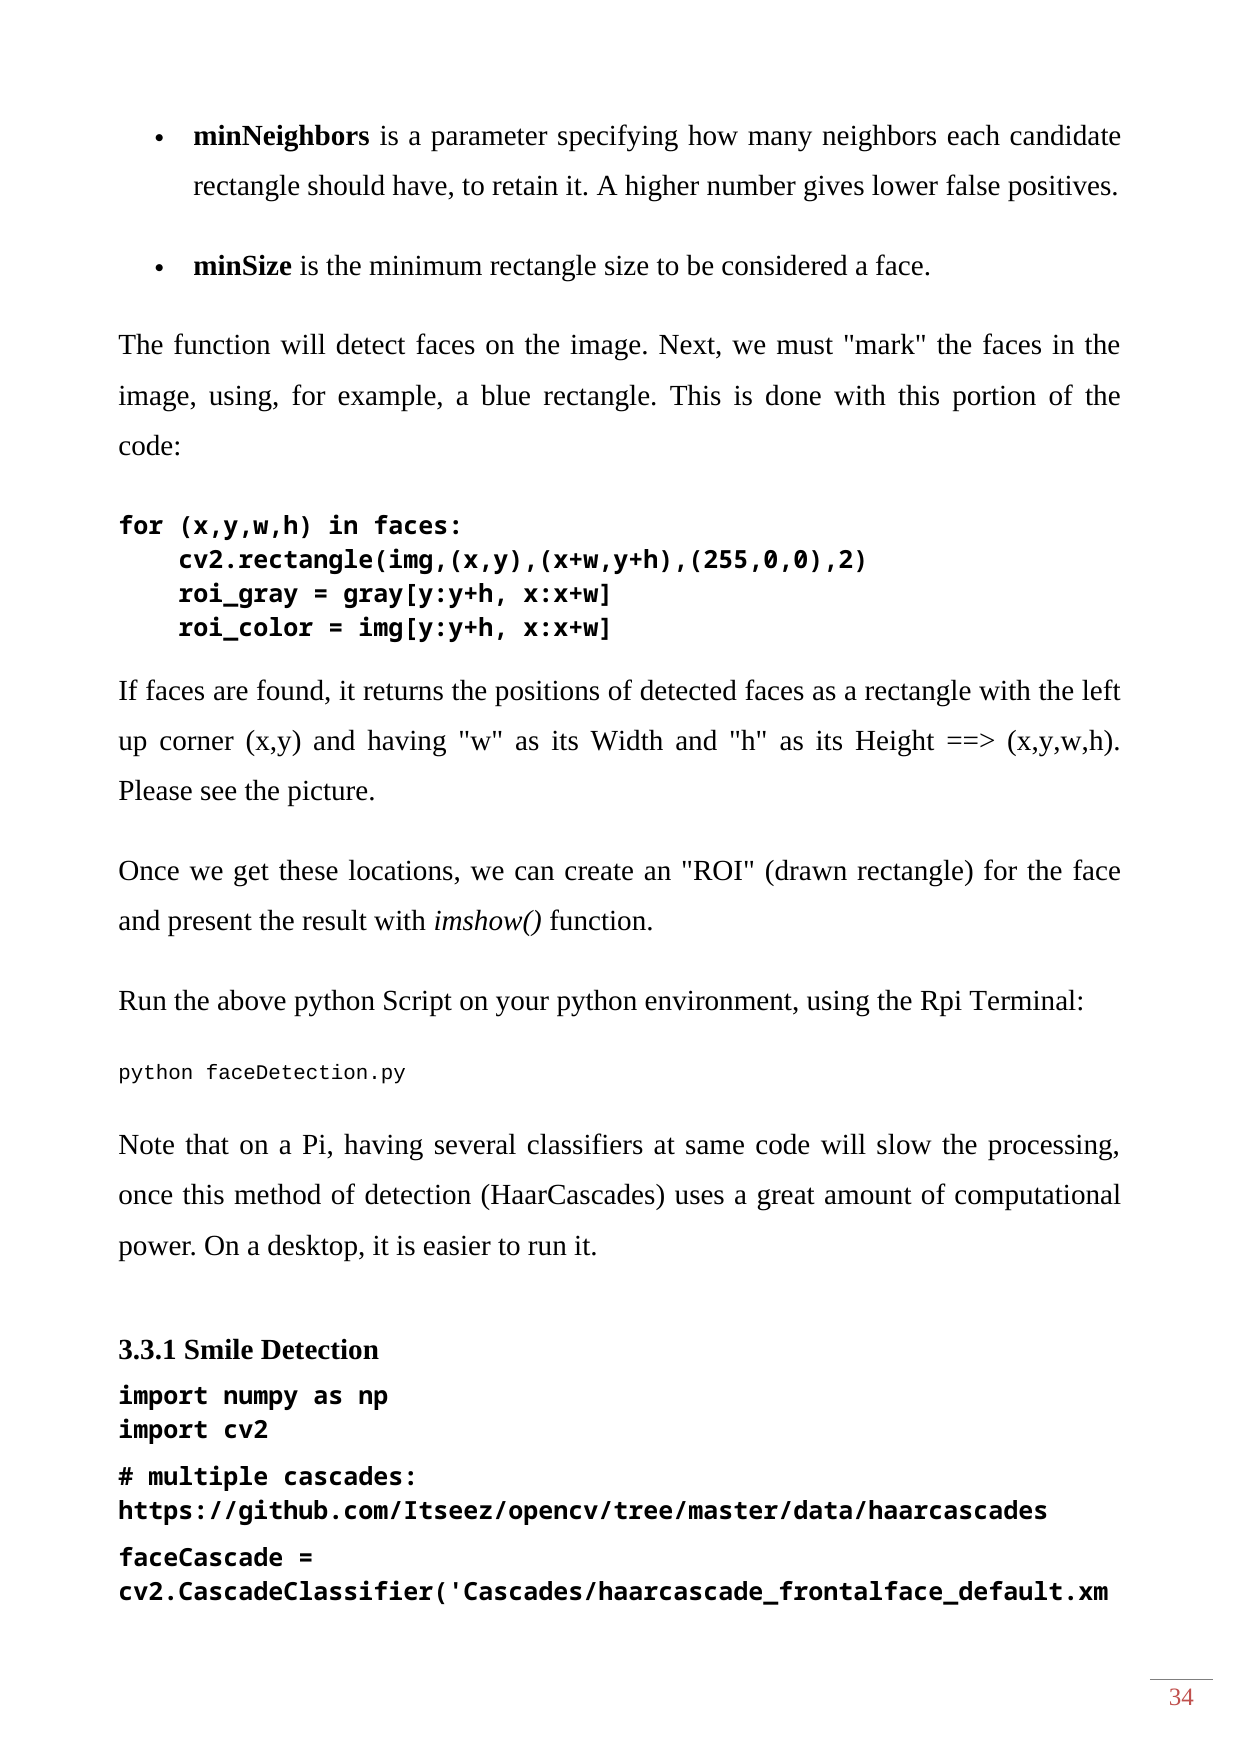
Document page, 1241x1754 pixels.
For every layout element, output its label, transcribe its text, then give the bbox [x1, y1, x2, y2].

text for (x,y,w,h) in faces: [118, 507, 1122, 542]
text roi_color = img[y:y+h, x:x+w] [118, 610, 1122, 644]
text The function will detect faces on the image. Next, we must "mark" the faces in the image, using, for example, a blue rectangle. This is done with this portion of the code: [118, 327, 1122, 462]
text roi_gray = gray[y:y+h, x:x+w] [118, 576, 1122, 610]
text import cv2 [118, 1412, 1122, 1446]
text python faceDetection.py [118, 1062, 1122, 1086]
text Note that on a Pi, having several classifiers at same code will slow the processing, once this method of detection (HaarCascades) uses a great amount of computational power. On a desktop, it is easier to run it. [118, 1127, 1122, 1261]
text Once we get these locations, we can create an "ROI" (drawn rectangle) for the face and present the result with imshow() function. [118, 853, 1122, 937]
text # multiple cascades: https://github.com/Itseez/opencv/tree/master/data/haarcascades [118, 1458, 1122, 1527]
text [118, 1539, 1122, 1607]
list minNeighbors is a parameter specifying how many neighbors each candidate rectangle should have, to retain it. A higher number gives lower false positives. [156, 118, 1122, 202]
list minSize is the minimum rectangle size to be considered a face. [156, 248, 1122, 281]
text If faces are found, it returns the positions of detected faces as a rectangle with the left up corner (x,y) and having "w" as its Width and "h" as its Height ==> (x,y,w,h). Please see the picture. [118, 673, 1122, 807]
text 3.3.1 Smile Detection [118, 1332, 1122, 1365]
text cv2.rectangle(img,(x,y),(x+w,y+h),(255,0,0),2) [118, 542, 1122, 576]
text Run the above python Script on your python environment, using the Rpi Terminal: [118, 983, 1122, 1016]
text import numpy as np [118, 1378, 1122, 1412]
